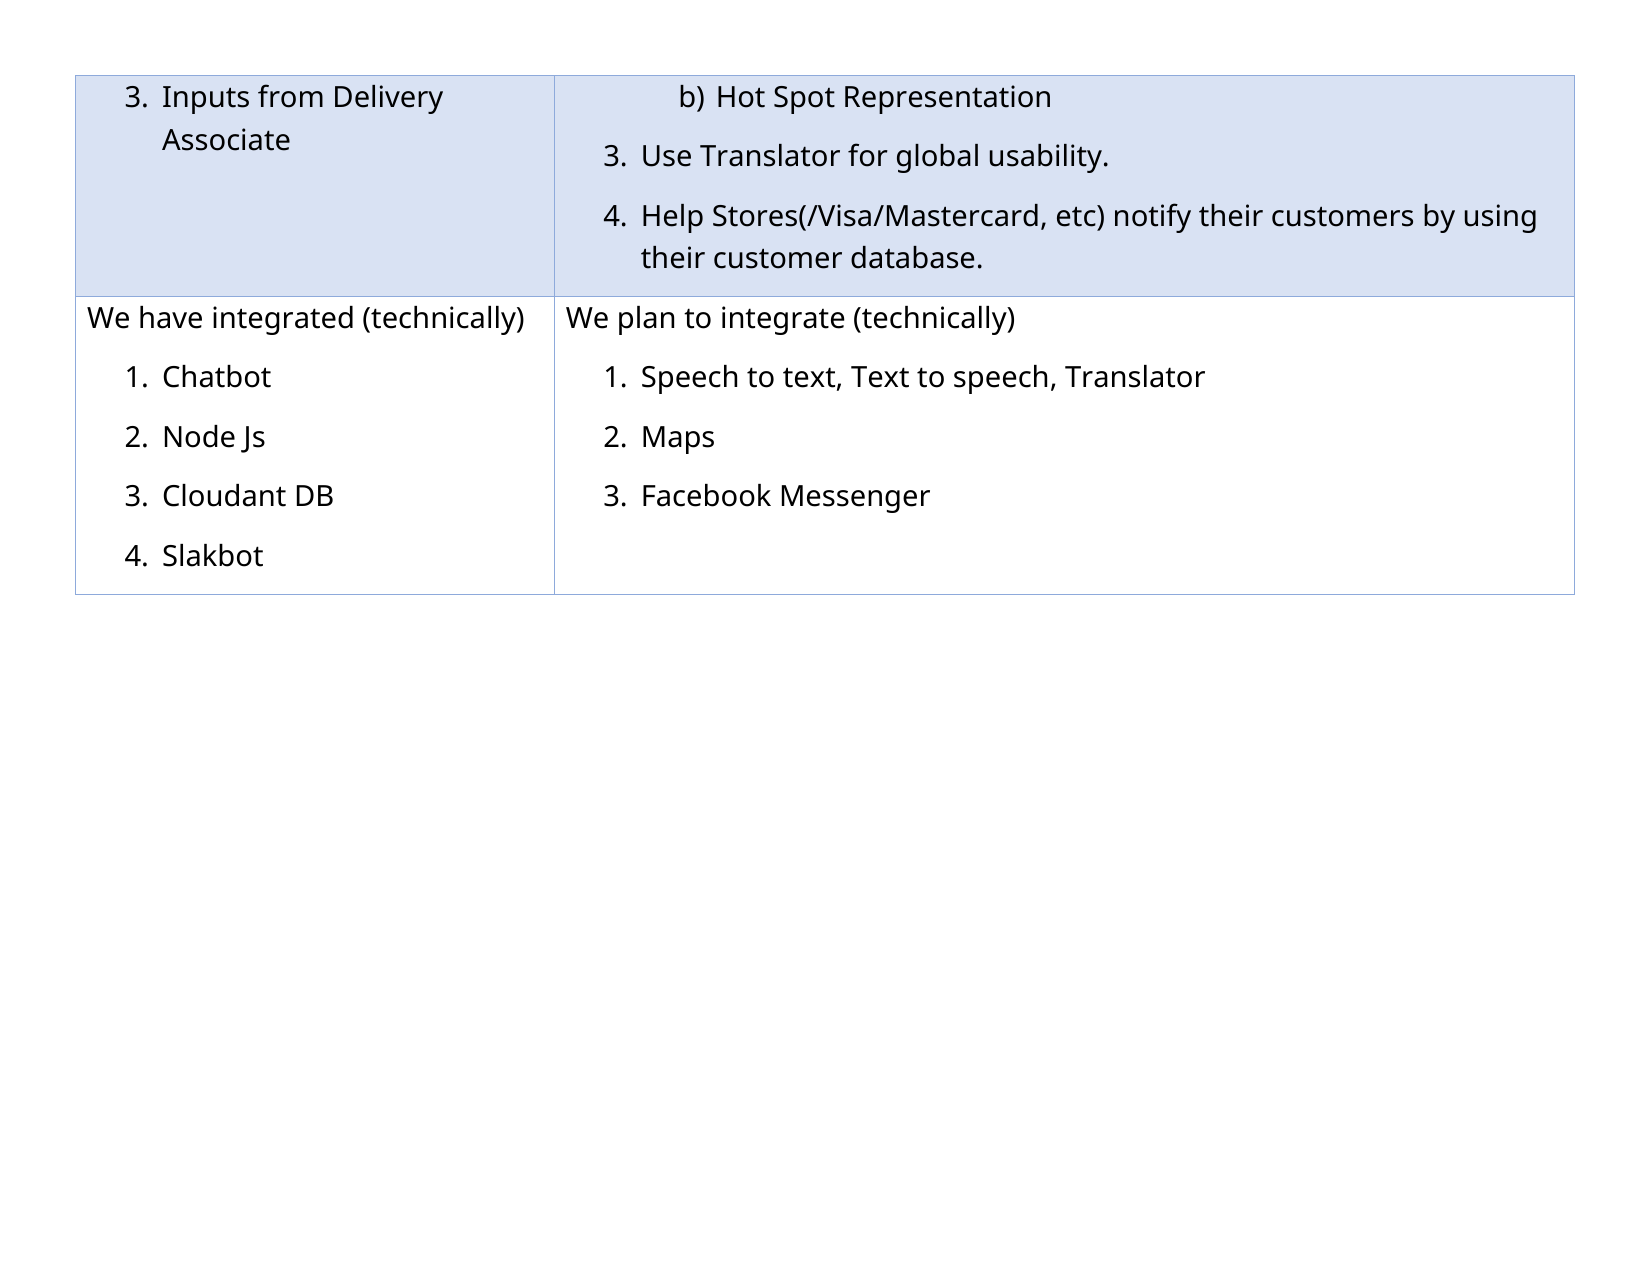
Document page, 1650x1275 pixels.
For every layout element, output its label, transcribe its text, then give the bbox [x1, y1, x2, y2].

table_cell We plan to integrate (technically) Speech to text, Text to speech, Translator Maps Facebook Messenger [555, 297, 1574, 594]
table_cell We have integrated (technically) Chatbot Node Js Cloudant DB Slakbot [76, 297, 554, 594]
table_cell We have used Inputs from store Inputs from/Requests to Customer Inputs from Delivery Associate [76, 76, 554, 296]
